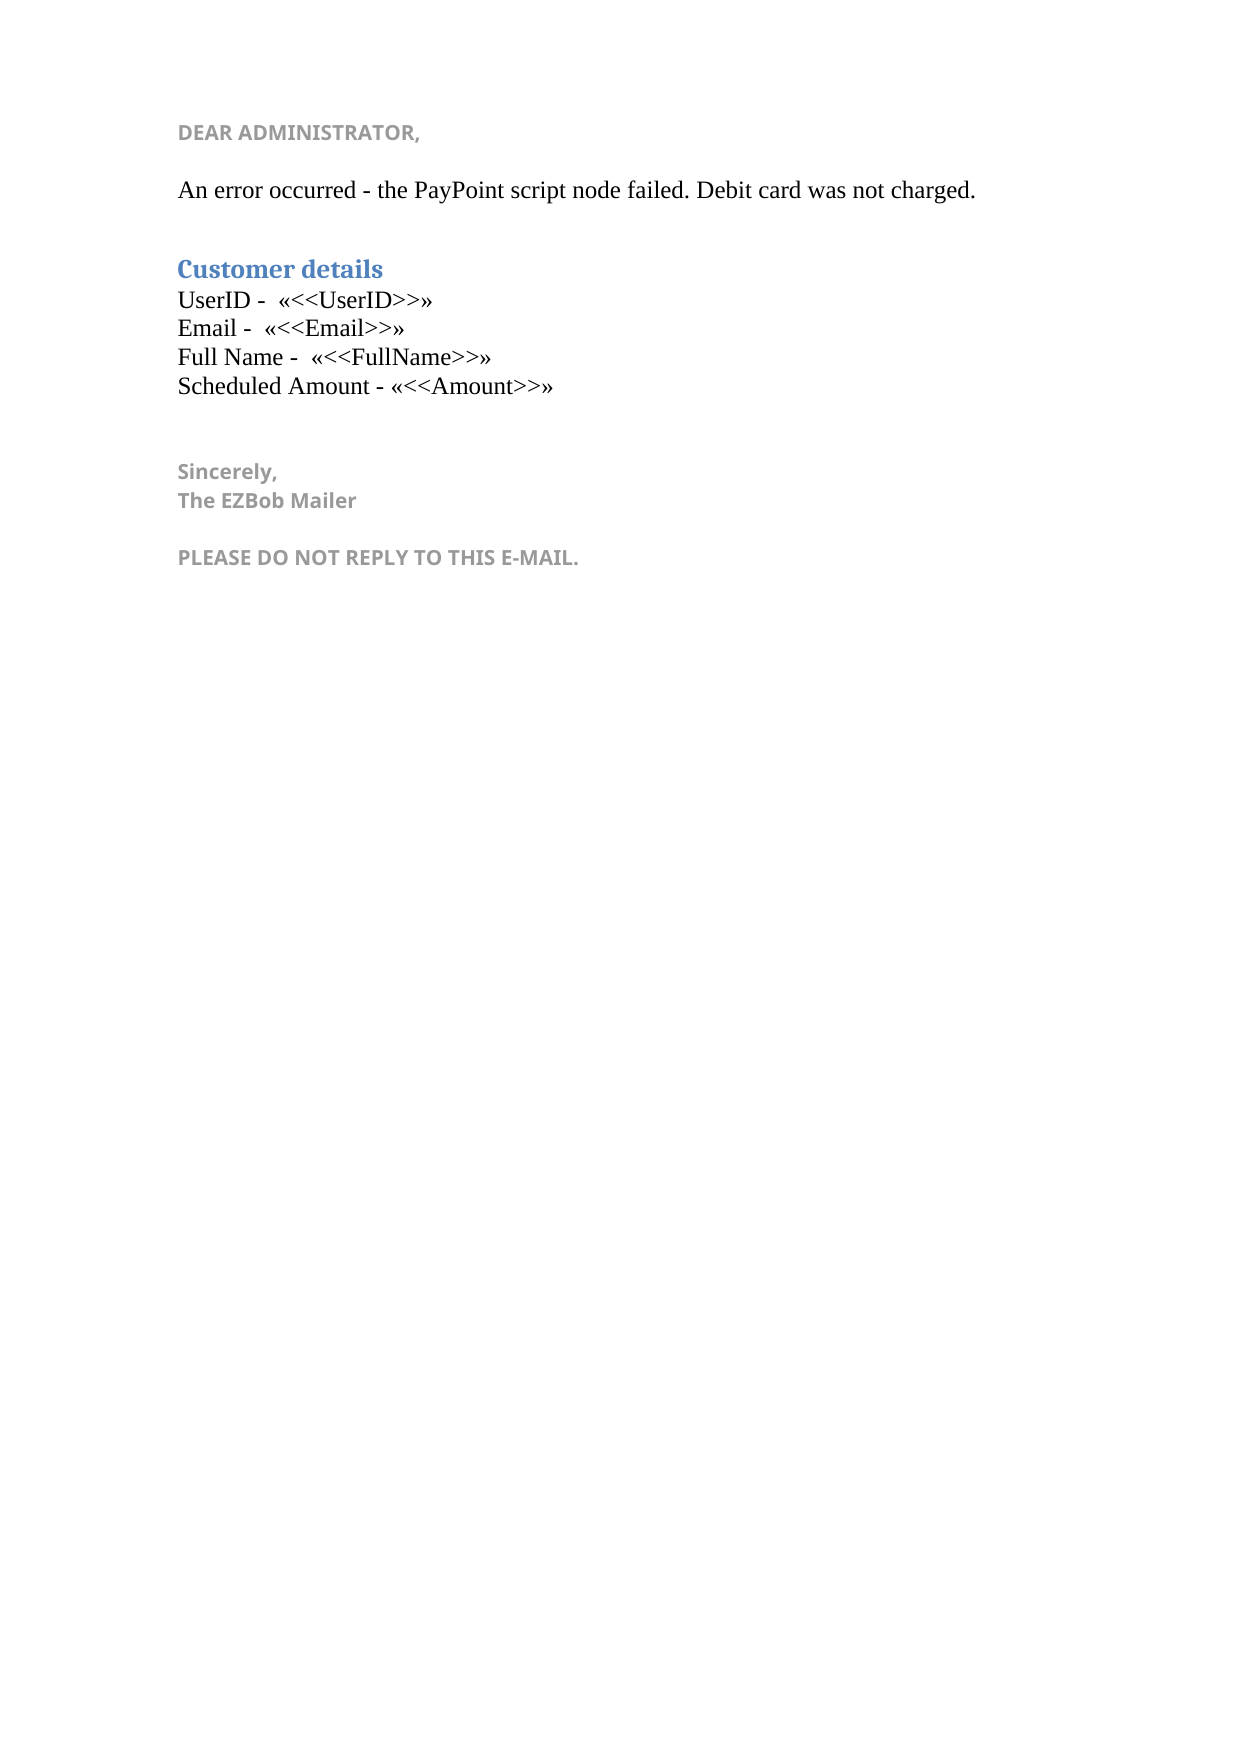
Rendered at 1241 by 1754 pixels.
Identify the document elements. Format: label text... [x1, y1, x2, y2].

text PLEASE DO NOT REPLY TO THIS E-MAIL. [177, 543, 1152, 571]
text Sincerely, The EZBob Mailer [177, 457, 1152, 514]
text Scheduled Amount - [177, 371, 1152, 400]
text Full Name - [177, 342, 1152, 371]
text UserID - [177, 285, 1152, 313]
text DEAR ADMINISTRATOR, [177, 118, 1152, 147]
text An error occurred - the PayPoint script node failed. Debit card was not charged. [177, 175, 1152, 204]
subtitle Customer details [177, 254, 1152, 285]
text Email - [177, 313, 1152, 342]
